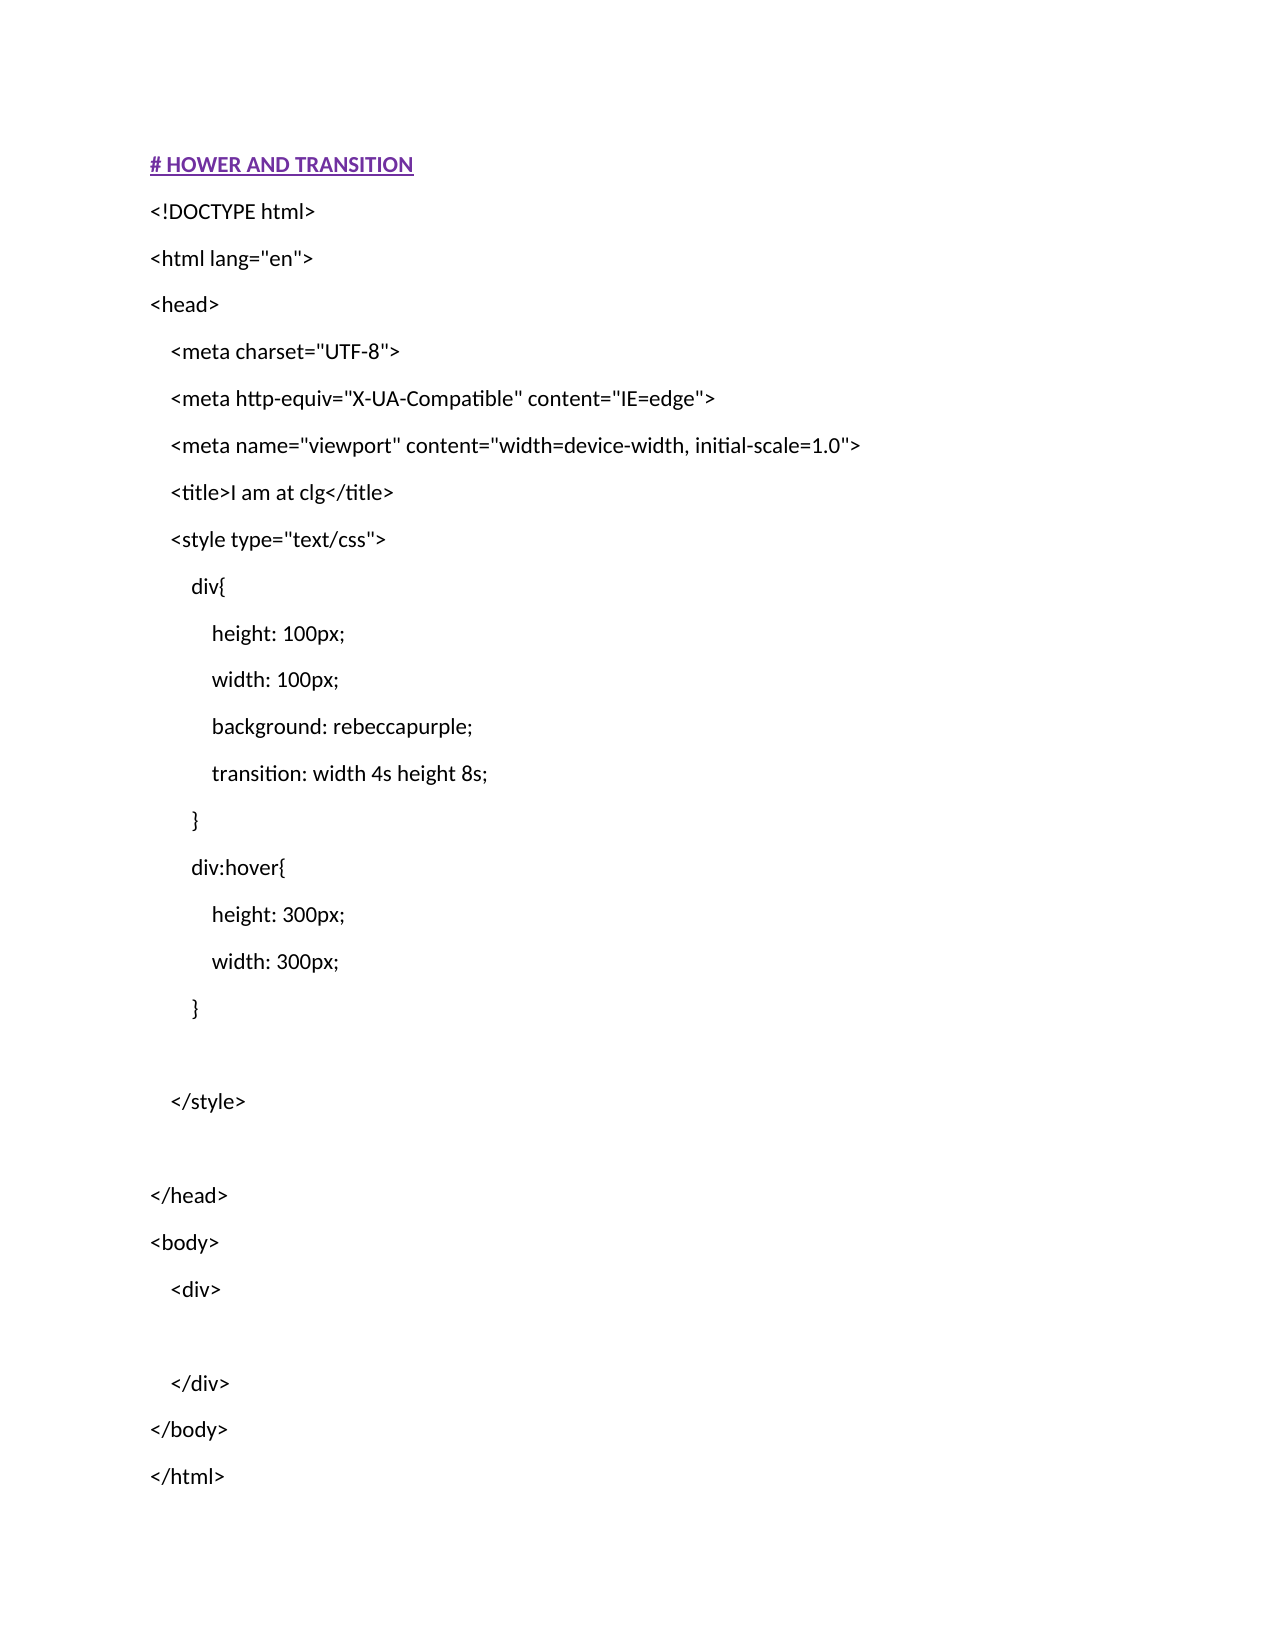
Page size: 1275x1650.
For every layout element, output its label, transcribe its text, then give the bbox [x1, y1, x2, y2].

text div{ [150, 572, 1125, 600]
text width: 300px; [150, 947, 1125, 975]
text <!DOCTYPE html> [150, 197, 1125, 225]
text background: rebeccapurple; [150, 712, 1125, 741]
text } [150, 806, 1125, 834]
text </body> [150, 1416, 1125, 1444]
text </html> [150, 1462, 1125, 1491]
text height: 100px; [150, 619, 1125, 647]
text <style type="text/css"> [150, 525, 1125, 553]
text <head> [150, 291, 1125, 319]
text <body> [150, 1228, 1125, 1256]
text <meta http-equiv="X-UA-Compatible" content="IE=edge"> [150, 384, 1125, 412]
text height: 300px; [150, 900, 1125, 928]
text div:hover{ [150, 853, 1125, 881]
text width: 100px; [150, 666, 1125, 694]
text <html lang="en"> [150, 244, 1125, 272]
text <div> [150, 1275, 1125, 1303]
text <title>I am at clg</title> [150, 478, 1125, 506]
text } [150, 994, 1125, 1022]
text </head> [150, 1181, 1125, 1209]
text # HOWER AND TRANSITION [150, 150, 1125, 178]
text <meta charset="UTF-8"> [150, 337, 1125, 366]
text </style> [150, 1087, 1125, 1116]
text <meta name="viewport" content="width=device-width, initial-scale=1.0"> [150, 431, 1125, 459]
text transition: width 4s height 8s; [150, 759, 1125, 787]
text </div> [150, 1369, 1125, 1397]
